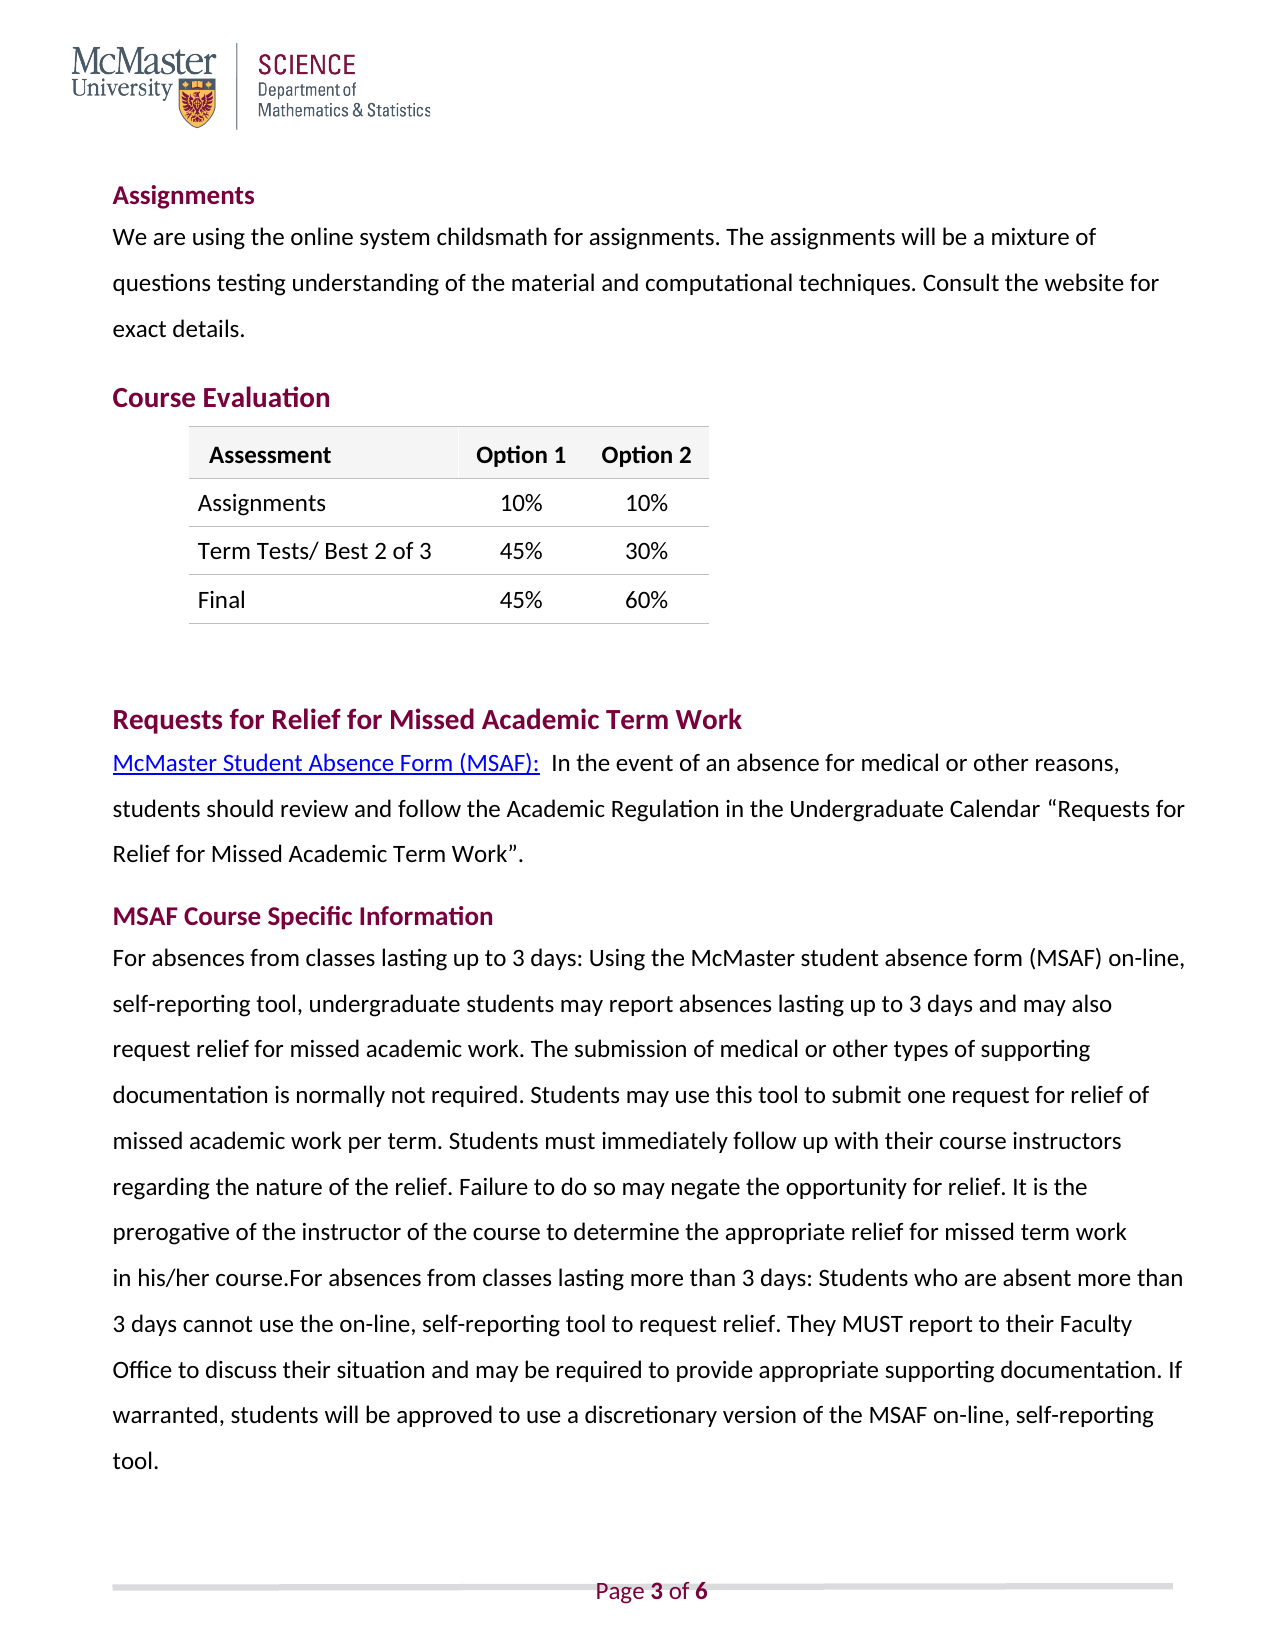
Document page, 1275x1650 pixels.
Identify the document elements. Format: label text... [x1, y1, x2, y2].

table_cell 60% [584, 575, 709, 623]
table_cell Assignments [189, 479, 458, 526]
text McMaster Student Absence Form (MSAF): In the event of an absence for medical or other reasons, students should review and follow the Academic Regulation in the Undergraduate Calendar “Requests for Relief for Missed Academic Term Work”. [112, 747, 1191, 869]
subtitle Requests for Relief for Missed Academic Term Work [112, 701, 1191, 737]
table_cell 45% [459, 527, 584, 574]
table_cell Final [189, 575, 458, 623]
table_cell 45% [459, 575, 584, 623]
table_header Assessment [189, 427, 458, 478]
text documentation is normally not required. Students may use this tool to submit one request for relief of missed academic work per term. Students must immediately follow up with their course instructors regarding the nature of the relief. Failure to do so may negate the opportunity for relief. It is the prerogative of the instructor of the course to determine the appropriate relief for missed term work [112, 1079, 1191, 1247]
subtitle Assignments [112, 178, 1191, 211]
text For absences from classes lasting up to 3 days: Using the McMaster student absence form (MSAF) on-line, self-reporting tool, undergraduate students may report absences lasting up to 3 days and may also request relief for missed academic work. The submission of medical or other types of supporting [112, 942, 1191, 1064]
picture [71, 43, 431, 130]
text in his/her course.For absences from classes lasting more than 3 days: Students who are absent more than 3 days cannot use the on-line, self-reporting tool to request relief. They MUST report to their Faculty Office to discuss their situation and may be required to provide appropriate supporting documentation. If [112, 1262, 1191, 1384]
subtitle MSAF Course Specific Information [112, 899, 1191, 932]
table_cell 10% [459, 479, 584, 526]
table_cell 10% [584, 479, 709, 526]
table_cell 30% [584, 527, 709, 574]
table_header Option 2 [584, 427, 709, 478]
table_header Option 1 [459, 427, 584, 478]
table_cell Term Tests/ Best 2 of 3 [189, 527, 458, 574]
subtitle Course Evaluation [112, 379, 1191, 415]
text warranted, students will be approved to use a discretionary version of the MSAF on-line, self-reporting tool. [112, 1399, 1191, 1476]
text We are using the online system childsmath for assignments. The assignments will be a mixture of questions testing understanding of the material and computational techniques. Consult the website for exact details. [112, 221, 1191, 343]
